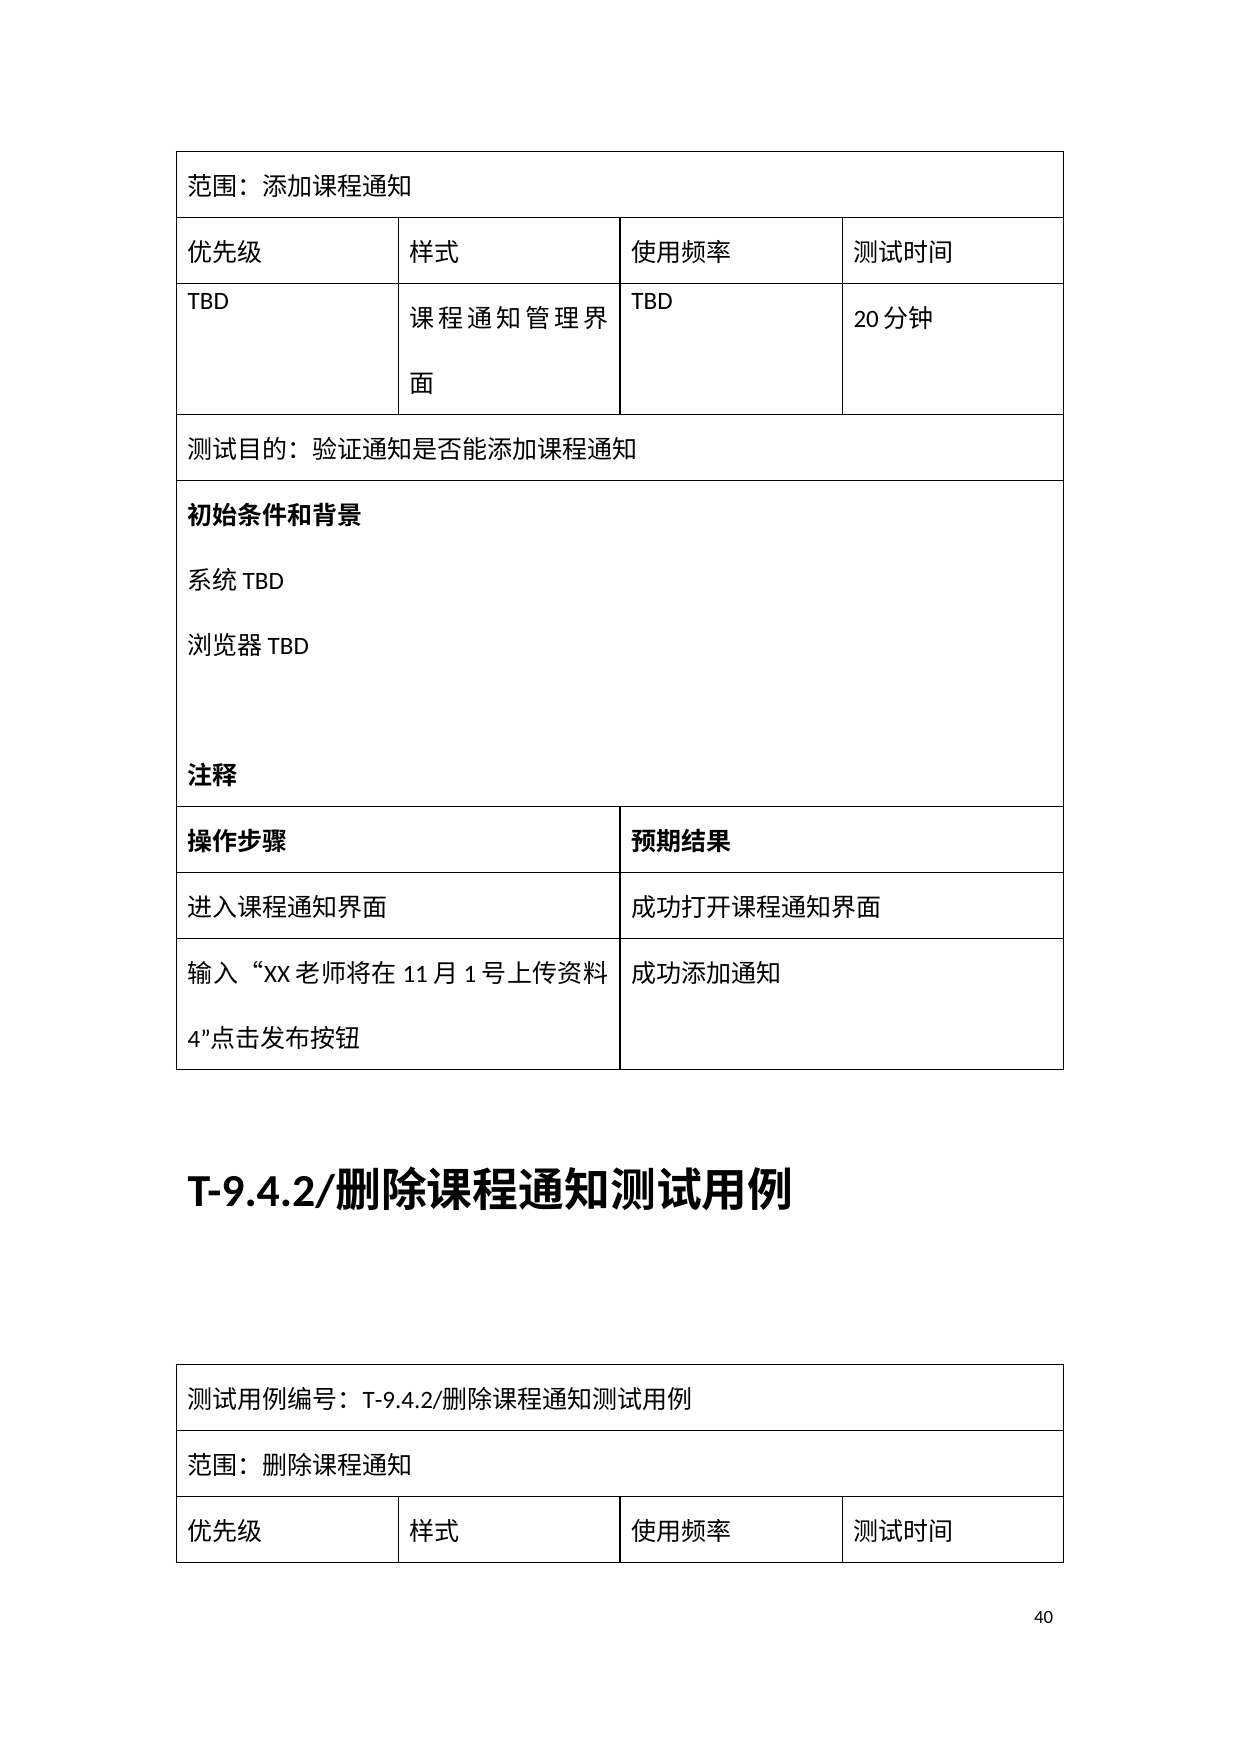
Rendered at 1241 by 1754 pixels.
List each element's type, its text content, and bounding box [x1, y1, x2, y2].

table_cell 样式 [399, 218, 619, 283]
table_cell 使用频率 [621, 218, 842, 283]
table_cell 成功添加通知 [621, 939, 1063, 1069]
table_cell 输入“XX老师将在11月1号上传资料4”点击发布按钮 [177, 939, 619, 1069]
table_cell TBD [621, 284, 842, 414]
table_cell 测试目的：验证通知是否能添加课程通知 [177, 415, 1063, 480]
table_cell TBD [177, 284, 398, 414]
subtitle T-9.4.2/删除课程通知测试用例 [187, 1138, 1053, 1236]
table_cell 初始条件和背景 系统TBD 浏览器TBD 注释 [177, 481, 1063, 806]
table_cell 课程通知管理界面 [399, 284, 619, 414]
table_cell 预期结果 [621, 807, 1063, 872]
table_cell 操作步骤 [177, 807, 619, 872]
table_cell 优先级 [177, 218, 398, 283]
table_cell 范围：添加课程通知 [177, 152, 1063, 217]
table_cell 测试时间 [843, 1497, 1063, 1562]
table_cell 进入课程通知界面 [177, 873, 619, 938]
table_cell 成功打开课程通知界面 [621, 873, 1063, 938]
table_cell 优先级 [177, 1497, 398, 1562]
table_cell 使用频率 [621, 1497, 842, 1562]
table_cell 测试时间 [843, 218, 1063, 283]
table_cell 20分钟 [843, 284, 1063, 414]
table_cell 样式 [399, 1497, 619, 1562]
table_cell 范围：删除课程通知 [177, 1431, 1063, 1496]
table_header 测试用例编号：T-9.4.2/删除课程通知测试用例 [177, 1365, 1063, 1430]
